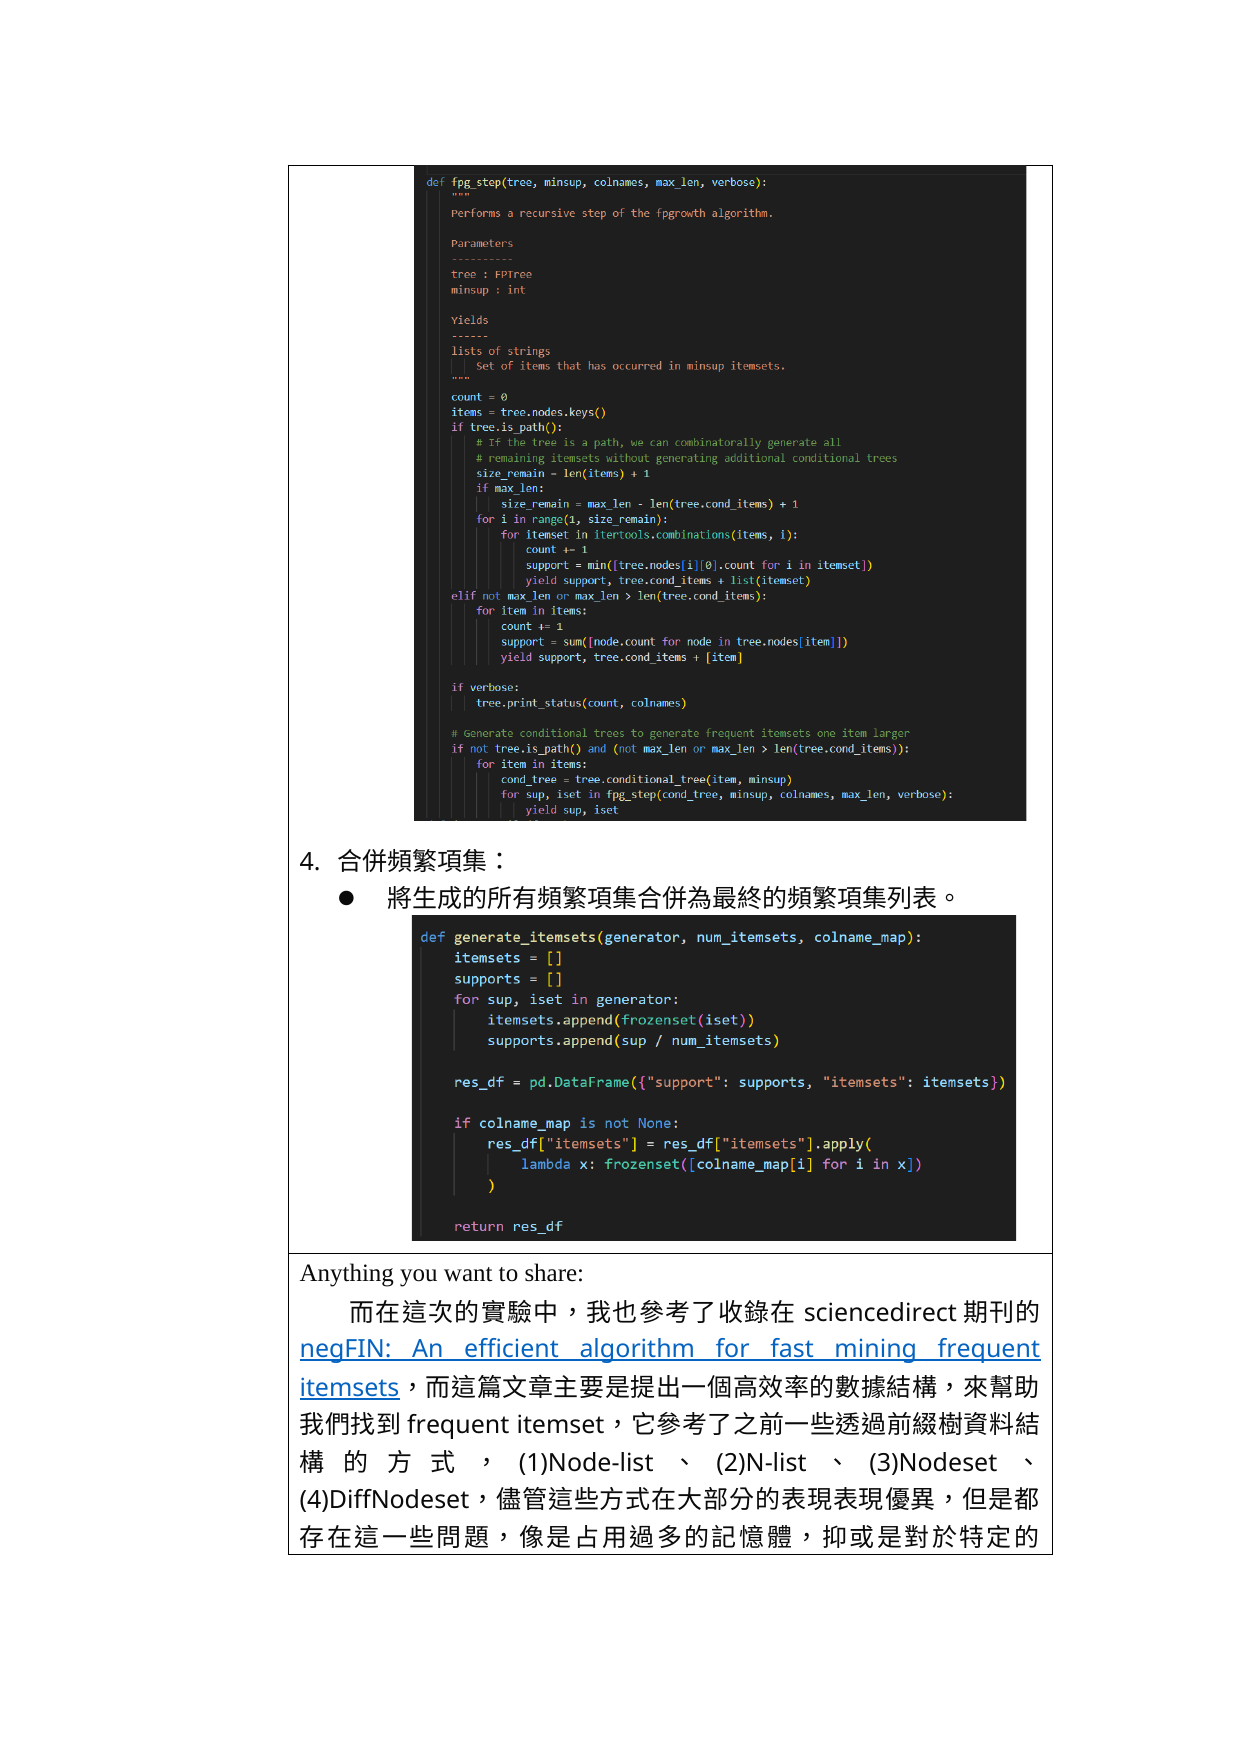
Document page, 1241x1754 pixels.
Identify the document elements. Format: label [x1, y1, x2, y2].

table_header [289, 166, 1052, 1253]
picture [411, 915, 1017, 1241]
picture [414, 165, 1027, 821]
table_cell [289, 1254, 1052, 1554]
